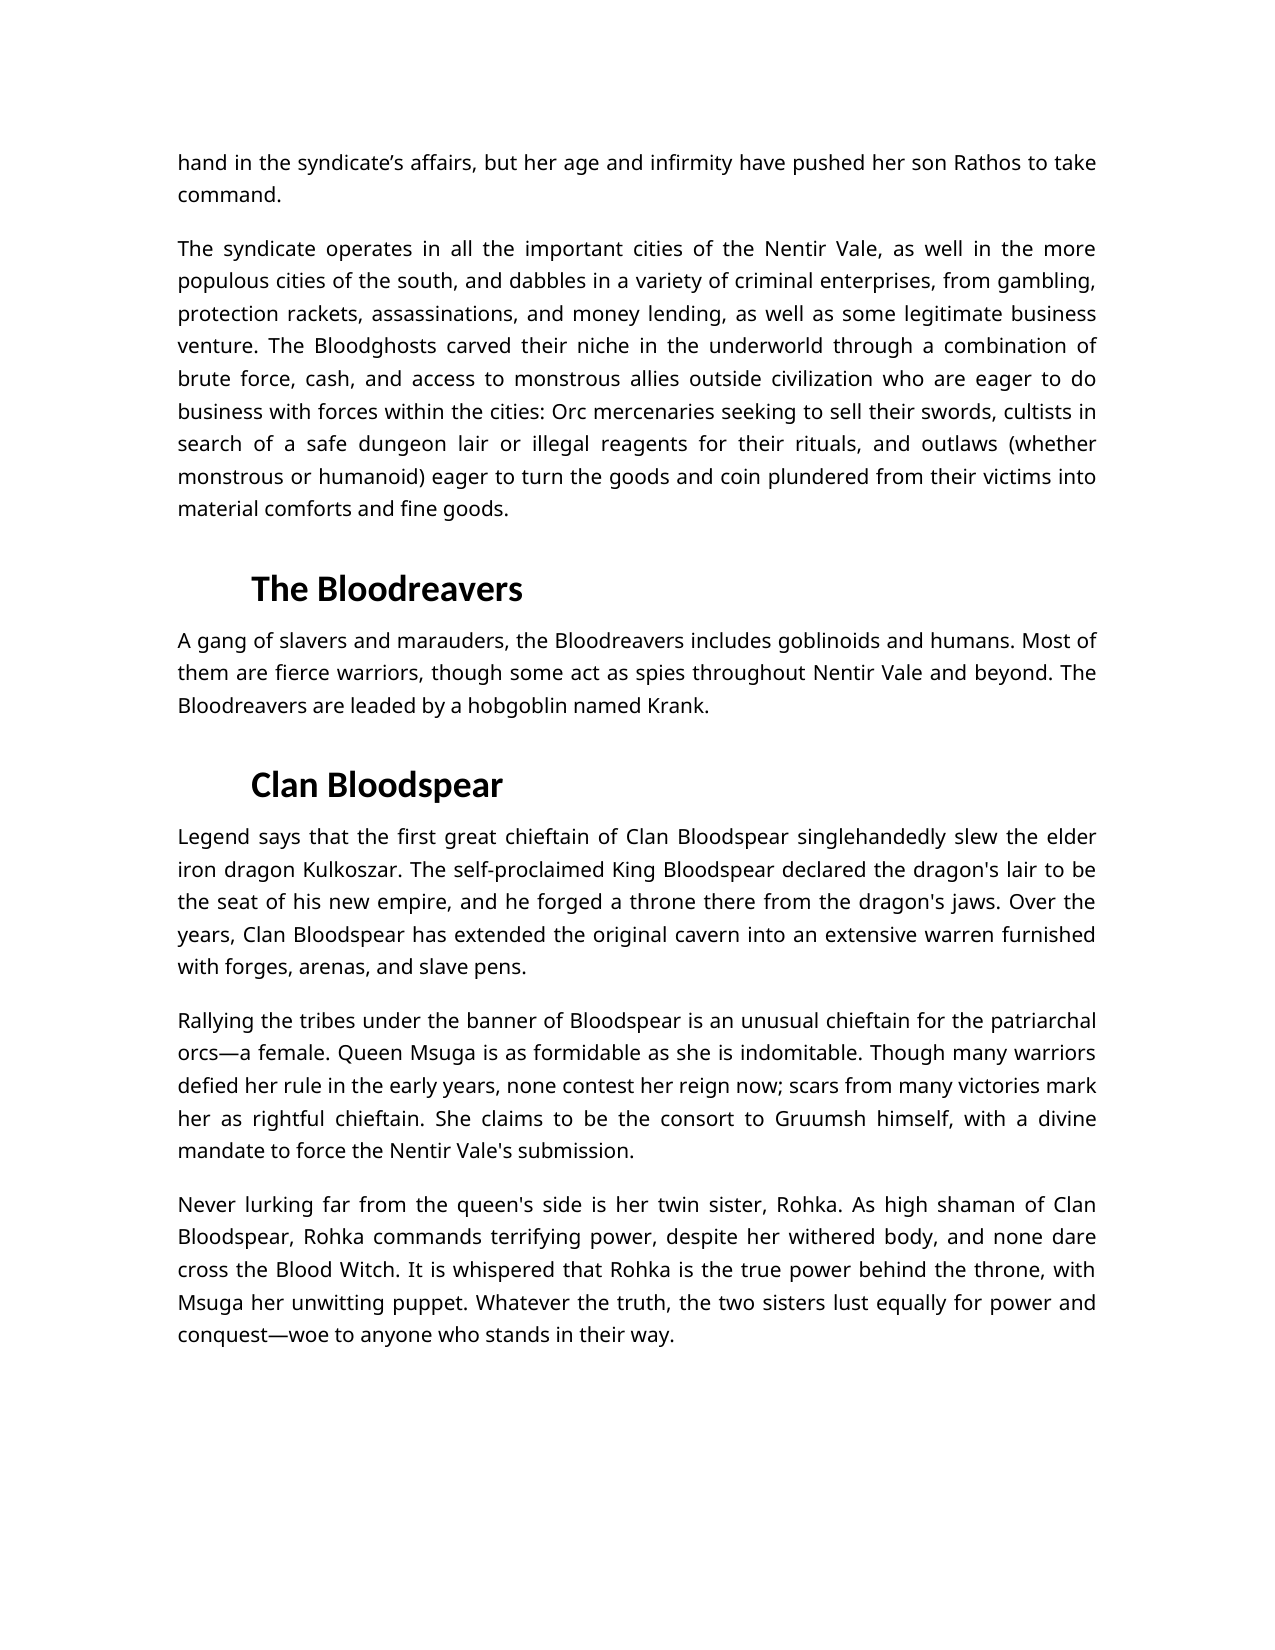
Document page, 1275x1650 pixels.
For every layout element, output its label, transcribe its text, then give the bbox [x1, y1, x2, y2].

text Legend says that the first great chieftain of Clan Bloodspear singlehandedly slew the elder iron dragon Kulkoszar. The self-proclaimed King Bloodspear declared the dragon's lair to be the seat of his new empire, and he forged a throne there from the dragon's jaws. Over the years, Clan Bloodspear has extended the original cavern into an extensive warren furnished with forges, arenas, and slave pens. [177, 822, 1098, 981]
text A gang of slavers and marauders, the Bloodreavers includes goblinoids and humans. Most of them are fierce warriors, though some act as spies throughout Nentir Vale and beyond. The Bloodreavers are leaded by a hobgoblin named Krank. [177, 626, 1098, 719]
text The syndicate operates in all the important cities of the Nentir Vale, as well in the more populous cities of the south, and dabbles in a variety of criminal enterprises, from gambling, protection rackets, assassinations, and money lending, as well as some legitimate business venture. The Bloodghosts carved their niche in the underworld through a combination of brute force, cash, and access to monstrous allies outside civilization who are eager to do business with forces within the cities: Orc mercenaries seeking to sell their swords, cultists in search of a safe dungeon lair or illegal reagents for their rituals, and outlaws (whether monstrous or humanoid) eager to turn the goods and coin plundered from their victims into material comforts and fine goods. [177, 234, 1098, 523]
text Never lurking far from the queen's side is her twin sister, Rohka. As high shaman of Clan Bloodspear, Rohka commands terrifying power, despite her withered body, and none dare cross the Blood Witch. It is whispered that Rohka is the true power behind the throne, with Msuga her unwitting puppet. Whatever the truth, the two sisters lust equally for power and conquest—woe to anyone who stands in their way. [177, 1190, 1098, 1349]
subtitle Clan Bloodspear [177, 761, 1098, 807]
text Rallying the tribes under the banner of Bloodspear is an unusual chieftain for the patriarchal orcs—a female. Queen Msuga is as formidable as she is indomitable. Though many warriors defied her rule in the early years, none contest her reign now; scars from many victories mark her as rightful chieftain. She claims to be the consort to Gruumsh himself, with a divine mandate to force the Nentir Vale's submission. [177, 1006, 1098, 1165]
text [177, 148, 1098, 209]
subtitle The Bloodreavers [177, 565, 1098, 611]
